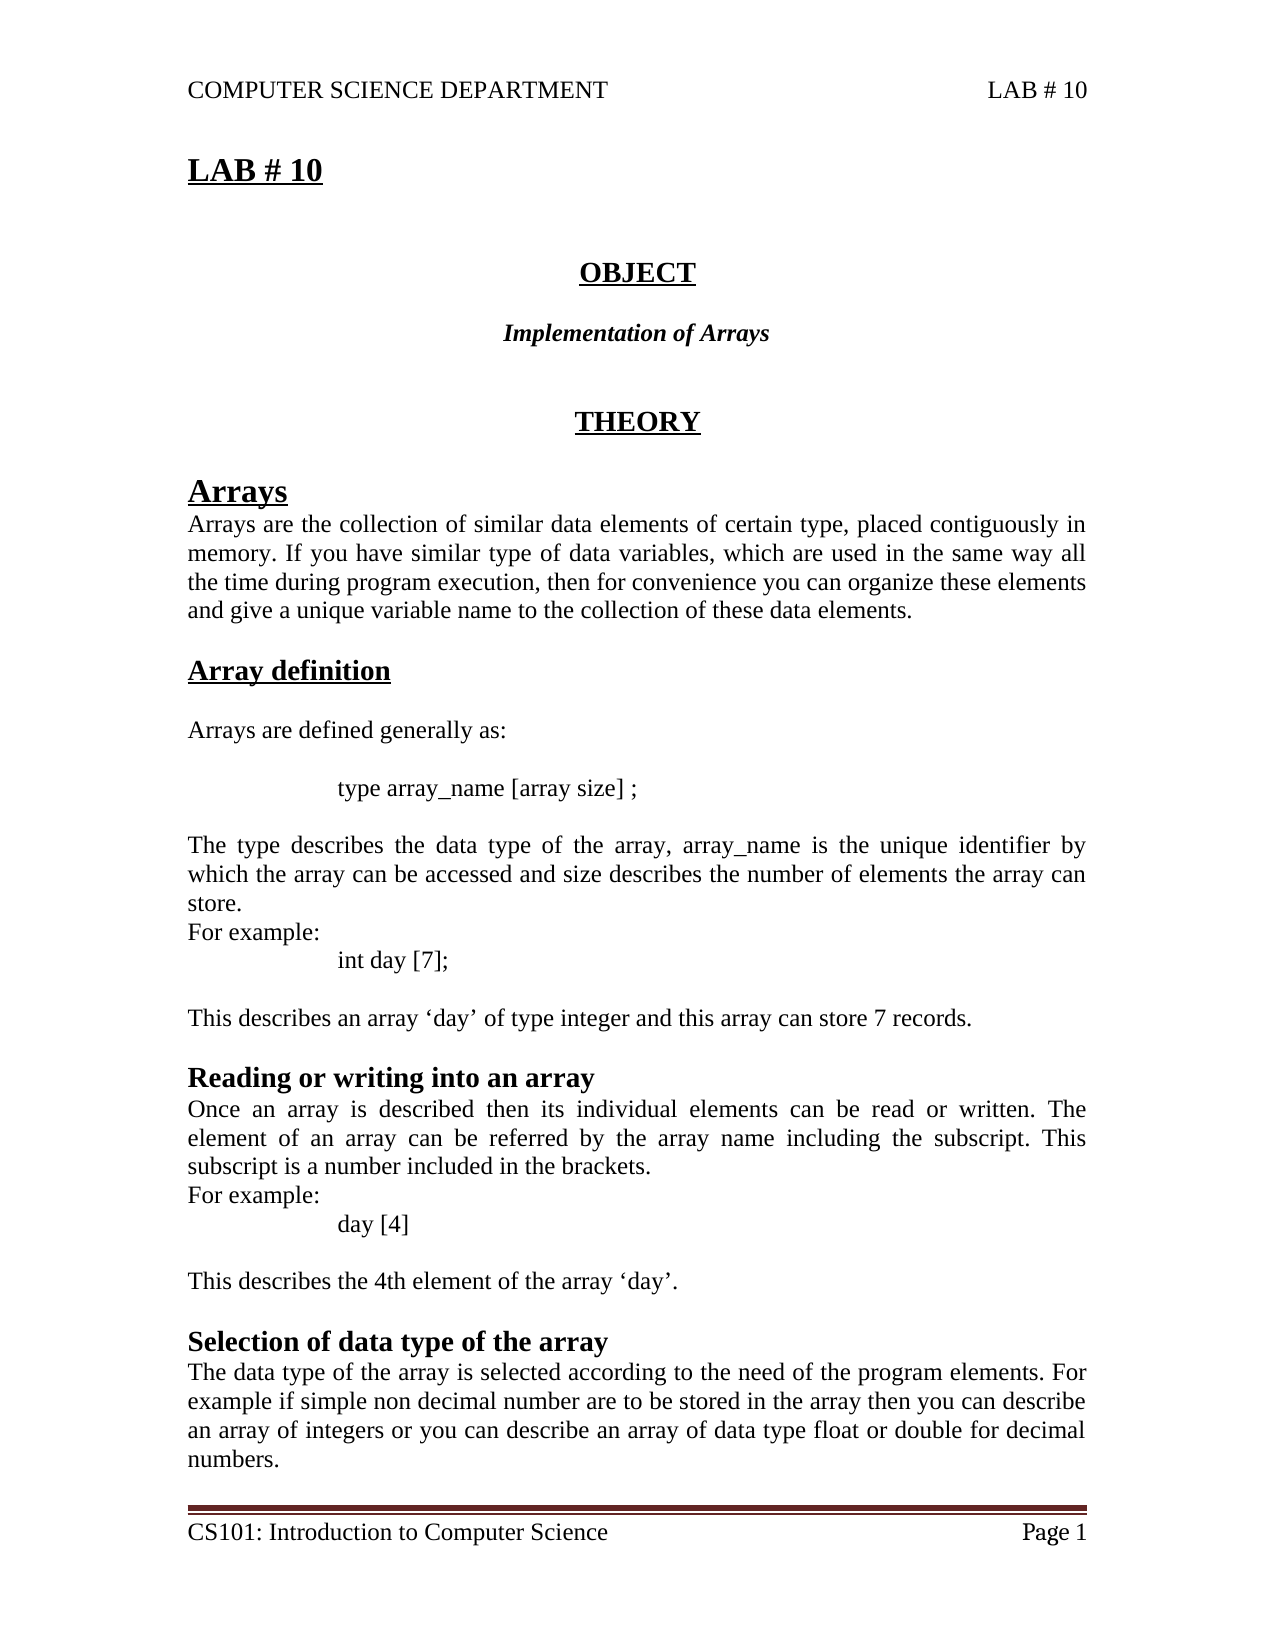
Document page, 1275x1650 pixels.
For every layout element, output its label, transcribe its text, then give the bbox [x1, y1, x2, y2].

text This describes an array ‘day’ of type integer and this array can store 7 records. [187, 1003, 1087, 1032]
text Implementation of Arrays [187, 318, 1087, 346]
text For example: [187, 917, 1087, 945]
subtitle Reading or writing into an array [187, 1060, 1087, 1094]
text The type describes the data type of the array, array_name is the unique identifier by which the array can be accessed and size describes the number of elements the array can store. [187, 830, 1087, 917]
text Arrays are defined generally as: [187, 715, 1087, 744]
subtitle Array definition [187, 653, 1087, 687]
subtitle Selection of data type of the array [187, 1324, 1087, 1357]
text For example: [187, 1180, 1087, 1209]
text Once an array is described then its individual elements can be read or written. The element of an array can be referred by the array name including the subscript. This subscript is a number included in the brackets. [187, 1094, 1087, 1180]
text OBJECT [187, 255, 1087, 289]
text day [4] [262, 1209, 1087, 1238]
subtitle Arrays [187, 471, 1087, 509]
text The data type of the array is selected according to the need of the program elements. For example if simple non decimal number are to be stored in the array then you can describe an array of integers or you can describe an array of data type float or double for decimal numbers. [187, 1357, 1087, 1472]
text type array_name [array size] ; [262, 773, 1087, 802]
text int day [7]; [262, 945, 1087, 974]
text THEORY [187, 404, 1087, 437]
text Arrays are the collection of similar data elements of certain type, placed contiguously in memory. If you have similar type of data variables, which are used in the same way all the time during program execution, then for convenience you can organize these elements and give a unique variable name to the collection of these data elements. [187, 509, 1087, 624]
text This describes the 4th element of the array ‘day’. [187, 1266, 1087, 1295]
text LAB # 10 [187, 150, 1087, 188]
